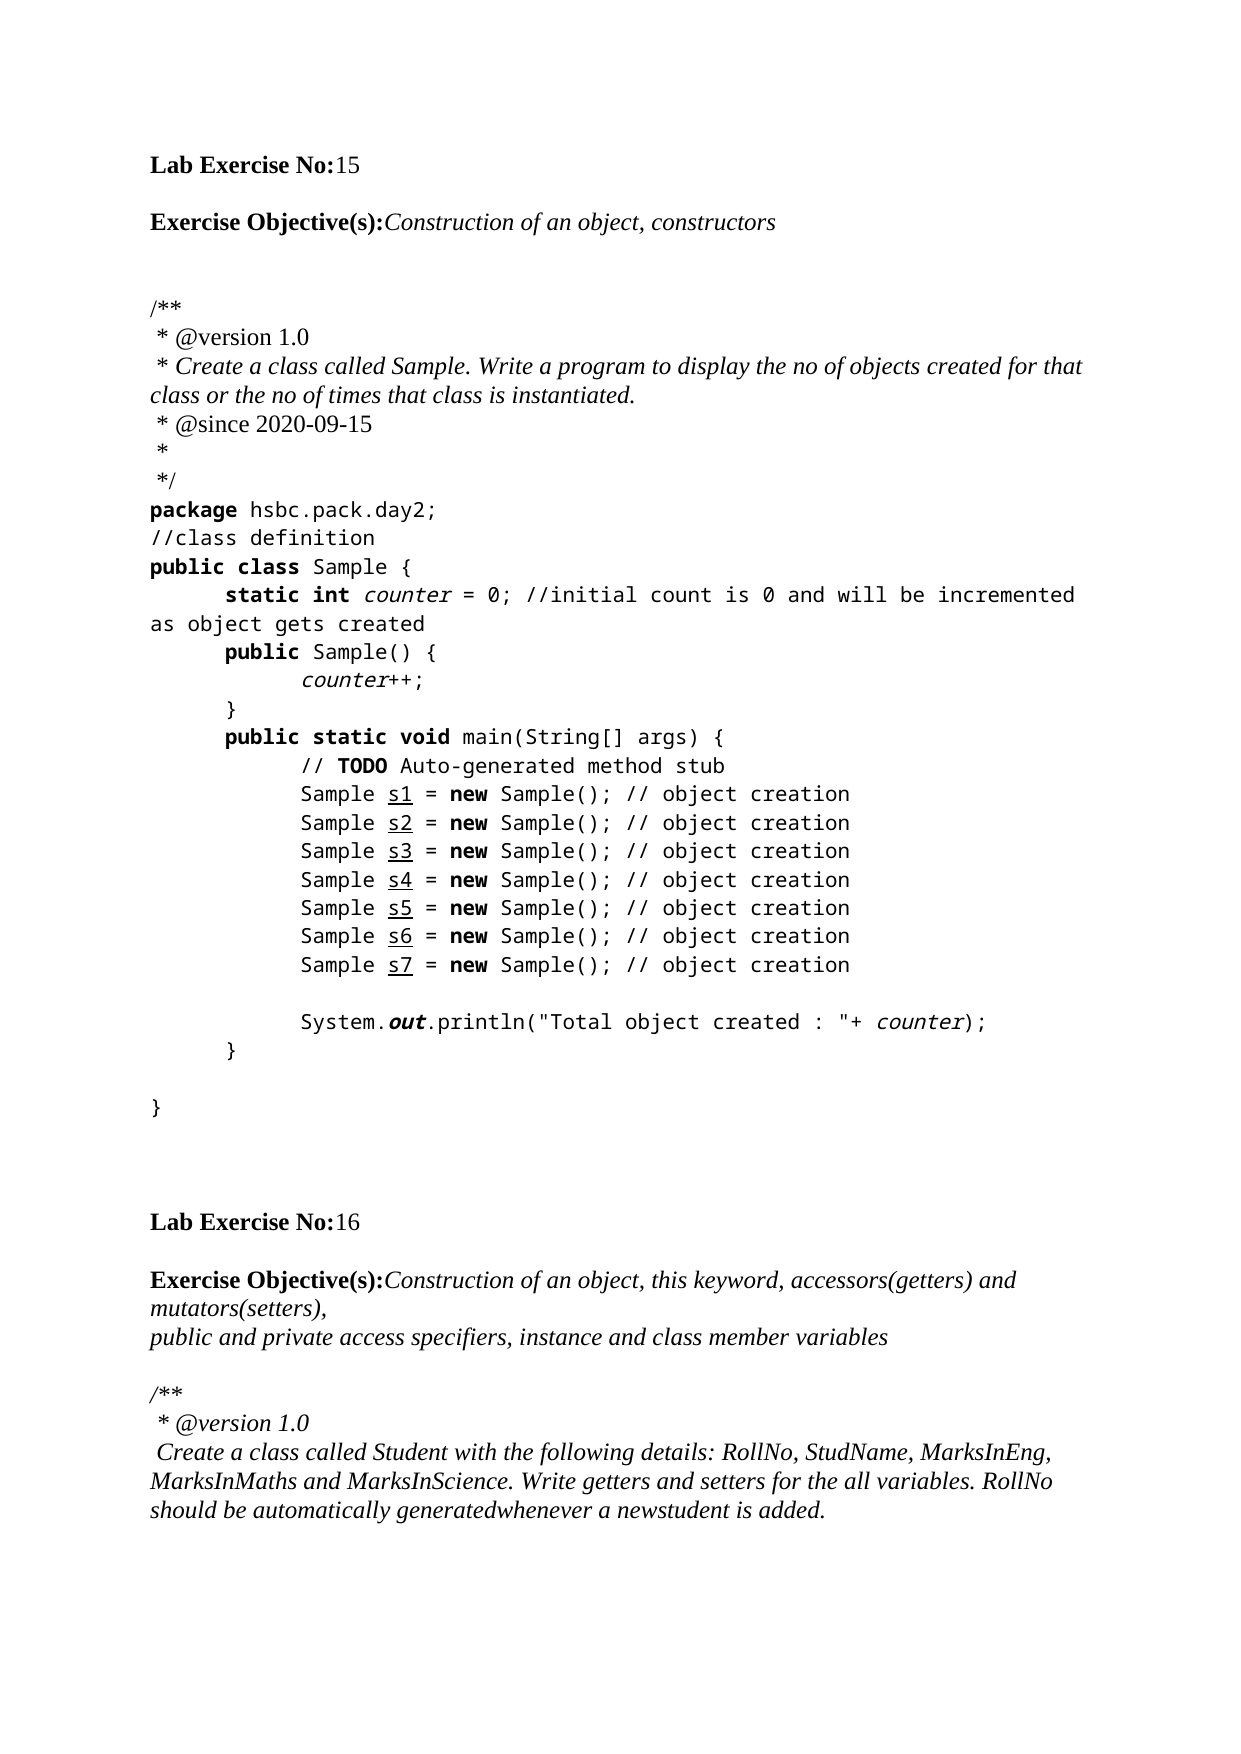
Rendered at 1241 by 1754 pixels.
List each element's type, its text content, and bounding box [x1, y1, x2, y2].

text * @since 2020-09-15 [150, 409, 1090, 437]
text Sample s7 = new Sample(); // object creation [150, 950, 1090, 978]
text /** [150, 294, 1090, 322]
text System.out.println("Total object created : "+ counter); [150, 1007, 1090, 1036]
text Exercise Objective(s):Construction of an object, constructors [150, 207, 1090, 236]
text */ [150, 466, 1090, 495]
text /** [150, 1380, 1090, 1408]
text * [150, 437, 1090, 466]
text class or the no of times that class is instantiated. [150, 380, 1090, 409]
text public Sample() { [150, 637, 1090, 666]
text Create a class called Student with the following details: RollNo, StudName, MarksInEng, [150, 1437, 1090, 1466]
text Exercise Objective(s):Construction of an object, this keyword, accessors(getters) and mutators(setters), [150, 1265, 1090, 1322]
text public class Sample { [150, 552, 1090, 580]
text Sample s3 = new Sample(); // object creation [150, 836, 1090, 865]
text package hsbc.pack.day2; [150, 495, 1090, 523]
text } [150, 1092, 1090, 1121]
text static int counter = 0; //initial count is 0 and will be incremented as object gets created [150, 580, 1090, 637]
text Sample s2 = new Sample(); // object creation [150, 808, 1090, 836]
text Sample s6 = new Sample(); // object creation [150, 922, 1090, 950]
text } [150, 1036, 1090, 1064]
text public static void main(String[] args) { [150, 722, 1090, 751]
text Lab Exercise No:16 [150, 1207, 1090, 1236]
text * @version 1.0 [150, 1408, 1090, 1437]
text } [150, 694, 1090, 722]
text public and private access specifiers, instance and class member variables [150, 1322, 1090, 1351]
text * Create a class called Sample. Write a program to display the no of objects created for that [150, 351, 1090, 380]
text Lab Exercise No:15 [150, 150, 1090, 179]
text Sample s1 = new Sample(); // object creation [150, 779, 1090, 808]
text counter++; [150, 666, 1090, 694]
text Sample s4 = new Sample(); // object creation [150, 865, 1090, 893]
text MarksInMaths and MarksInScience. Write getters and setters for the all variables. RollNo [150, 1466, 1090, 1495]
text * @version 1.0 [150, 322, 1090, 351]
text //class definition [150, 523, 1090, 552]
text should be automatically generatedwhenever a newstudent is added. [150, 1495, 1090, 1523]
text Sample s5 = new Sample(); // object creation [150, 893, 1090, 922]
text // TODO Auto-generated method stub [150, 751, 1090, 779]
